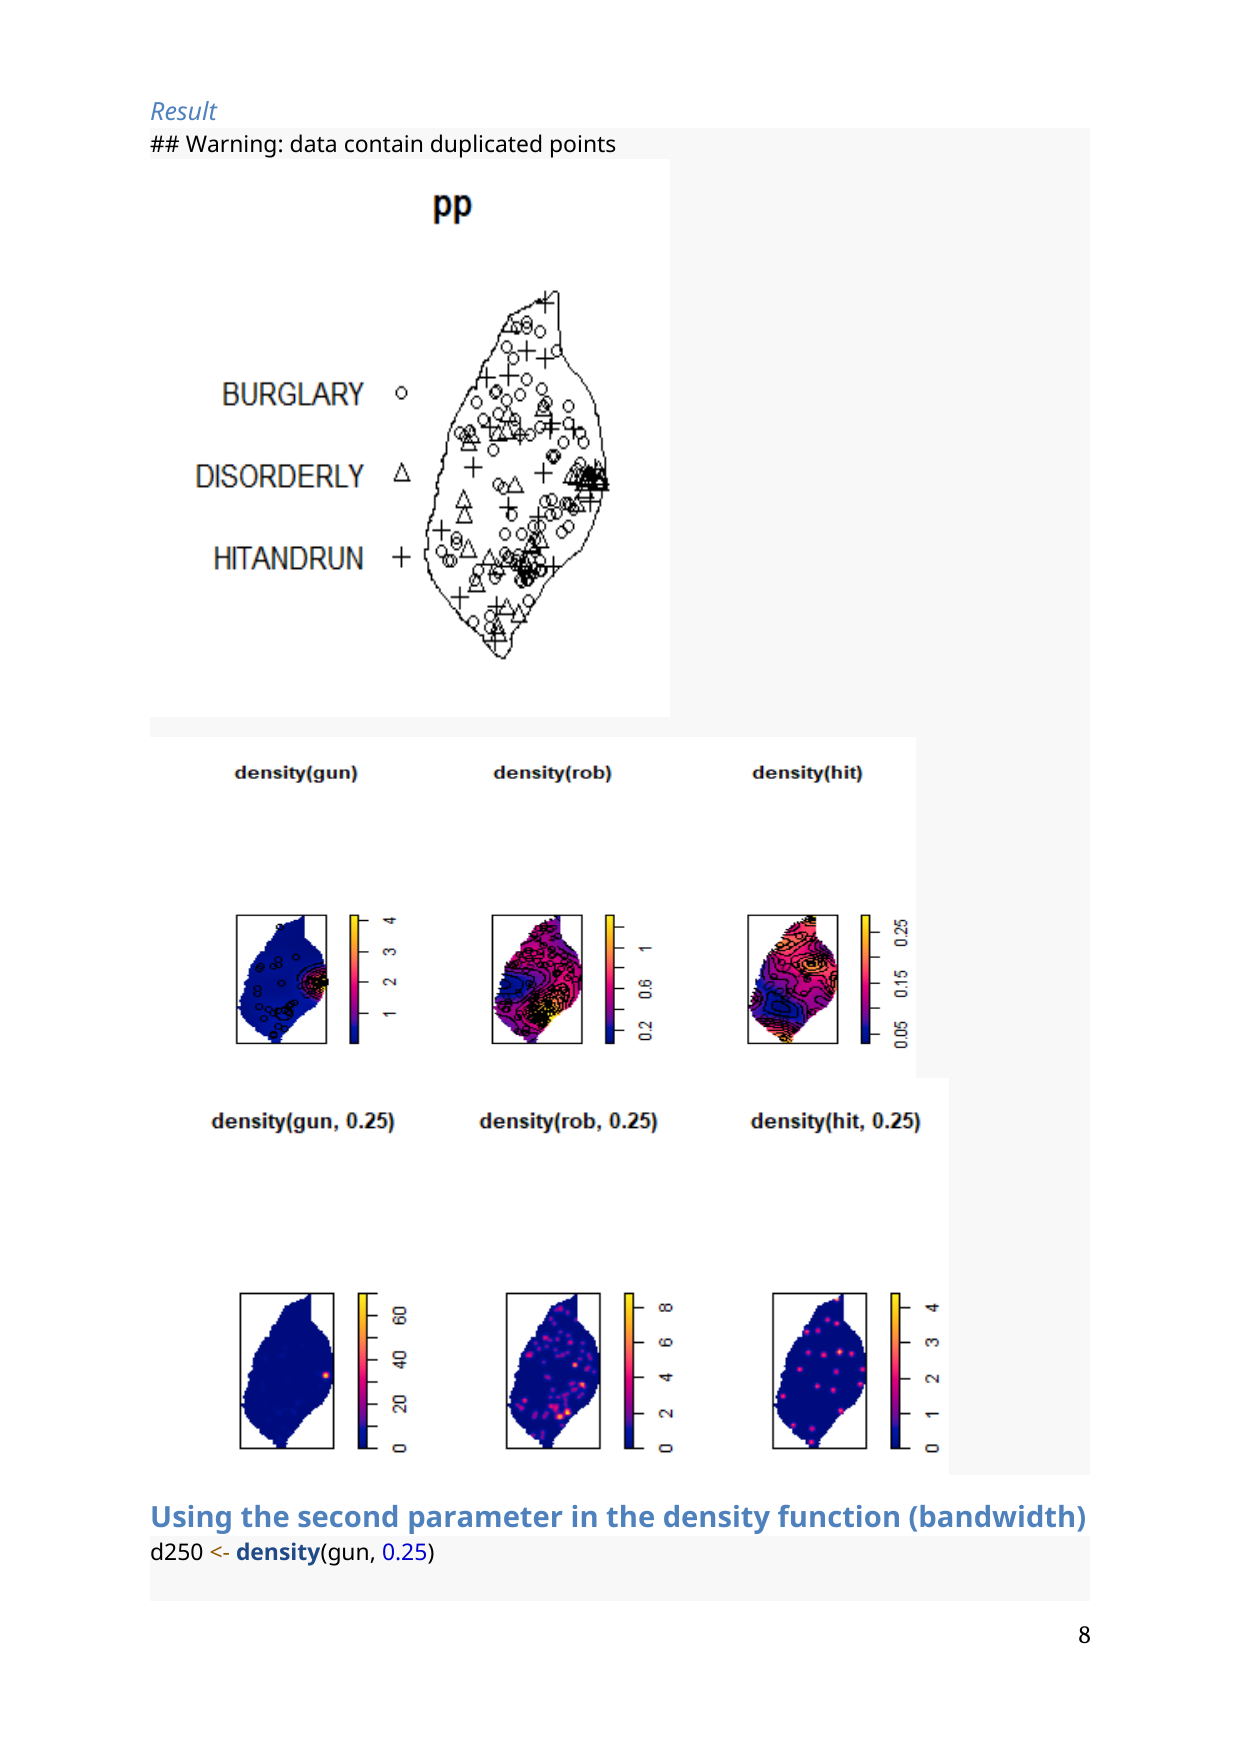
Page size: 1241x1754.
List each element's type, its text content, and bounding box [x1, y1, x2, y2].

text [150, 1536, 1090, 1601]
picture [150, 159, 671, 717]
subtitle Using the second parameter in the density function (bandwidth) [150, 1496, 1090, 1536]
subtitle Result [150, 94, 1090, 128]
picture [150, 737, 949, 1476]
